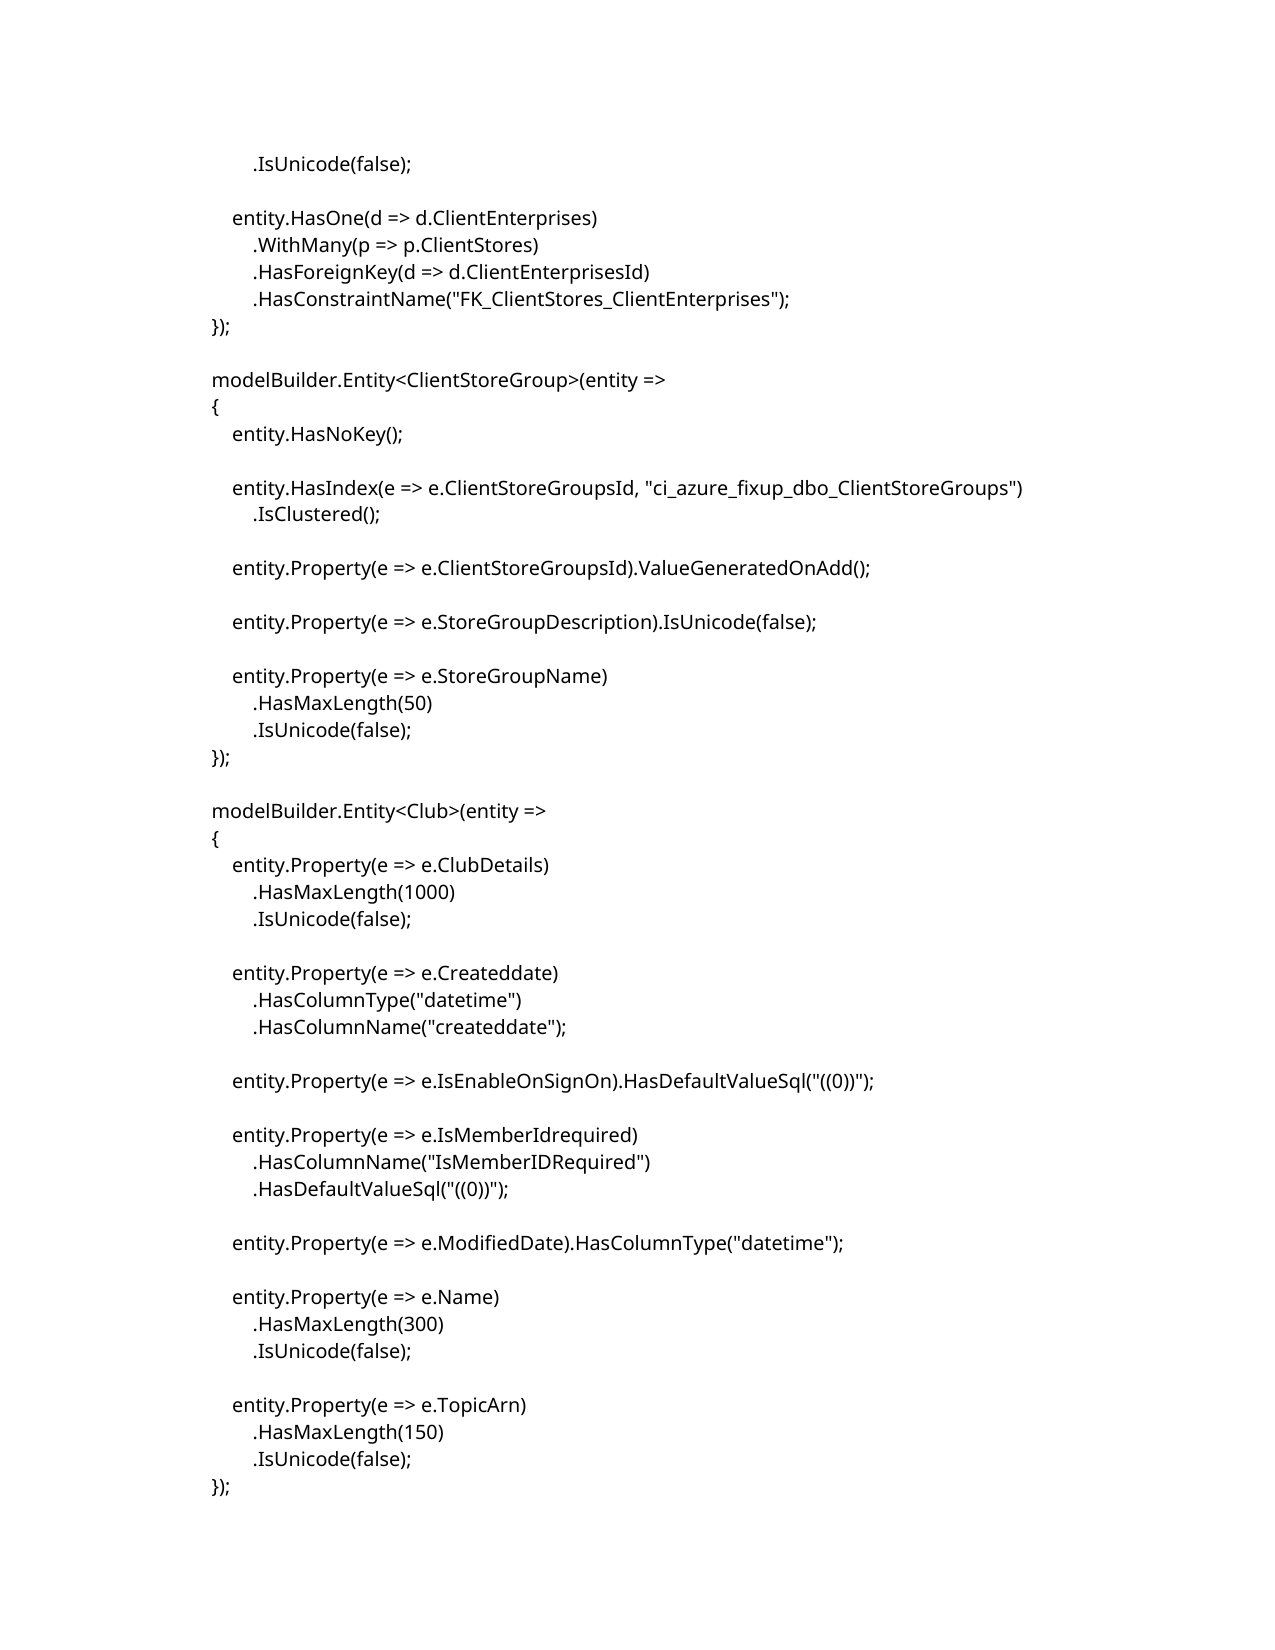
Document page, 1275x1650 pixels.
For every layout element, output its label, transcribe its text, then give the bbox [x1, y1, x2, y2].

text }); [150, 312, 1125, 339]
text modelBuilder.Entity<Club>(entity => [150, 797, 1125, 824]
text entity.Property(e => e.StoreGroupName) [150, 663, 1125, 689]
text .HasConstraintName("FK_ClientStores_ClientEnterprises"); [150, 285, 1125, 312]
text .IsUnicode(false); [150, 150, 1125, 177]
text .HasDefaultValueSql("((0))"); [150, 1175, 1125, 1202]
text .IsClustered(); [150, 501, 1125, 528]
text .WithMany(p => p.ClientStores) [150, 231, 1125, 258]
text .HasMaxLength(50) [150, 689, 1125, 717]
text .HasColumnType("datetime") [150, 986, 1125, 1013]
text .HasForeignKey(d => d.ClientEnterprisesId) [150, 258, 1125, 285]
text .HasMaxLength(300) [150, 1310, 1125, 1337]
text entity.Property(e => e.IsEnableOnSignOn).HasDefaultValueSql("((0))"); [150, 1067, 1125, 1094]
text entity.Property(e => e.Name) [150, 1283, 1125, 1310]
text .HasColumnName("createddate"); [150, 1013, 1125, 1040]
text entity.Property(e => e.ClientStoreGroupsId).ValueGeneratedOnAdd(); [150, 555, 1125, 582]
text entity.HasNoKey(); [150, 420, 1125, 447]
text }); [150, 743, 1125, 771]
text .IsUnicode(false); [150, 717, 1125, 743]
text entity.Property(e => e.StoreGroupDescription).IsUnicode(false); [150, 609, 1125, 636]
text entity.HasOne(d => d.ClientEnterprises) [150, 204, 1125, 231]
text entity.Property(e => e.IsMemberIdrequired) [150, 1121, 1125, 1148]
text .IsUnicode(false); [150, 905, 1125, 932]
text entity.Property(e => e.TopicArn) [150, 1391, 1125, 1418]
text modelBuilder.Entity<ClientStoreGroup>(entity => [150, 366, 1125, 393]
text entity.Property(e => e.Createddate) [150, 959, 1125, 986]
text entity.Property(e => e.ClubDetails) [150, 851, 1125, 878]
text .IsUnicode(false); [150, 1337, 1125, 1364]
text .HasMaxLength(150) [150, 1418, 1125, 1445]
text .IsUnicode(false); [150, 1445, 1125, 1472]
text .HasColumnName("IsMemberIDRequired") [150, 1148, 1125, 1175]
text }); [150, 1472, 1125, 1499]
text { [150, 393, 1125, 420]
text entity.HasIndex(e => e.ClientStoreGroupsId, "ci_azure_fixup_dbo_ClientStoreGroups") [150, 474, 1125, 501]
text entity.Property(e => e.ModifiedDate).HasColumnType("datetime"); [150, 1229, 1125, 1256]
text .HasMaxLength(1000) [150, 878, 1125, 905]
text { [150, 824, 1125, 851]
